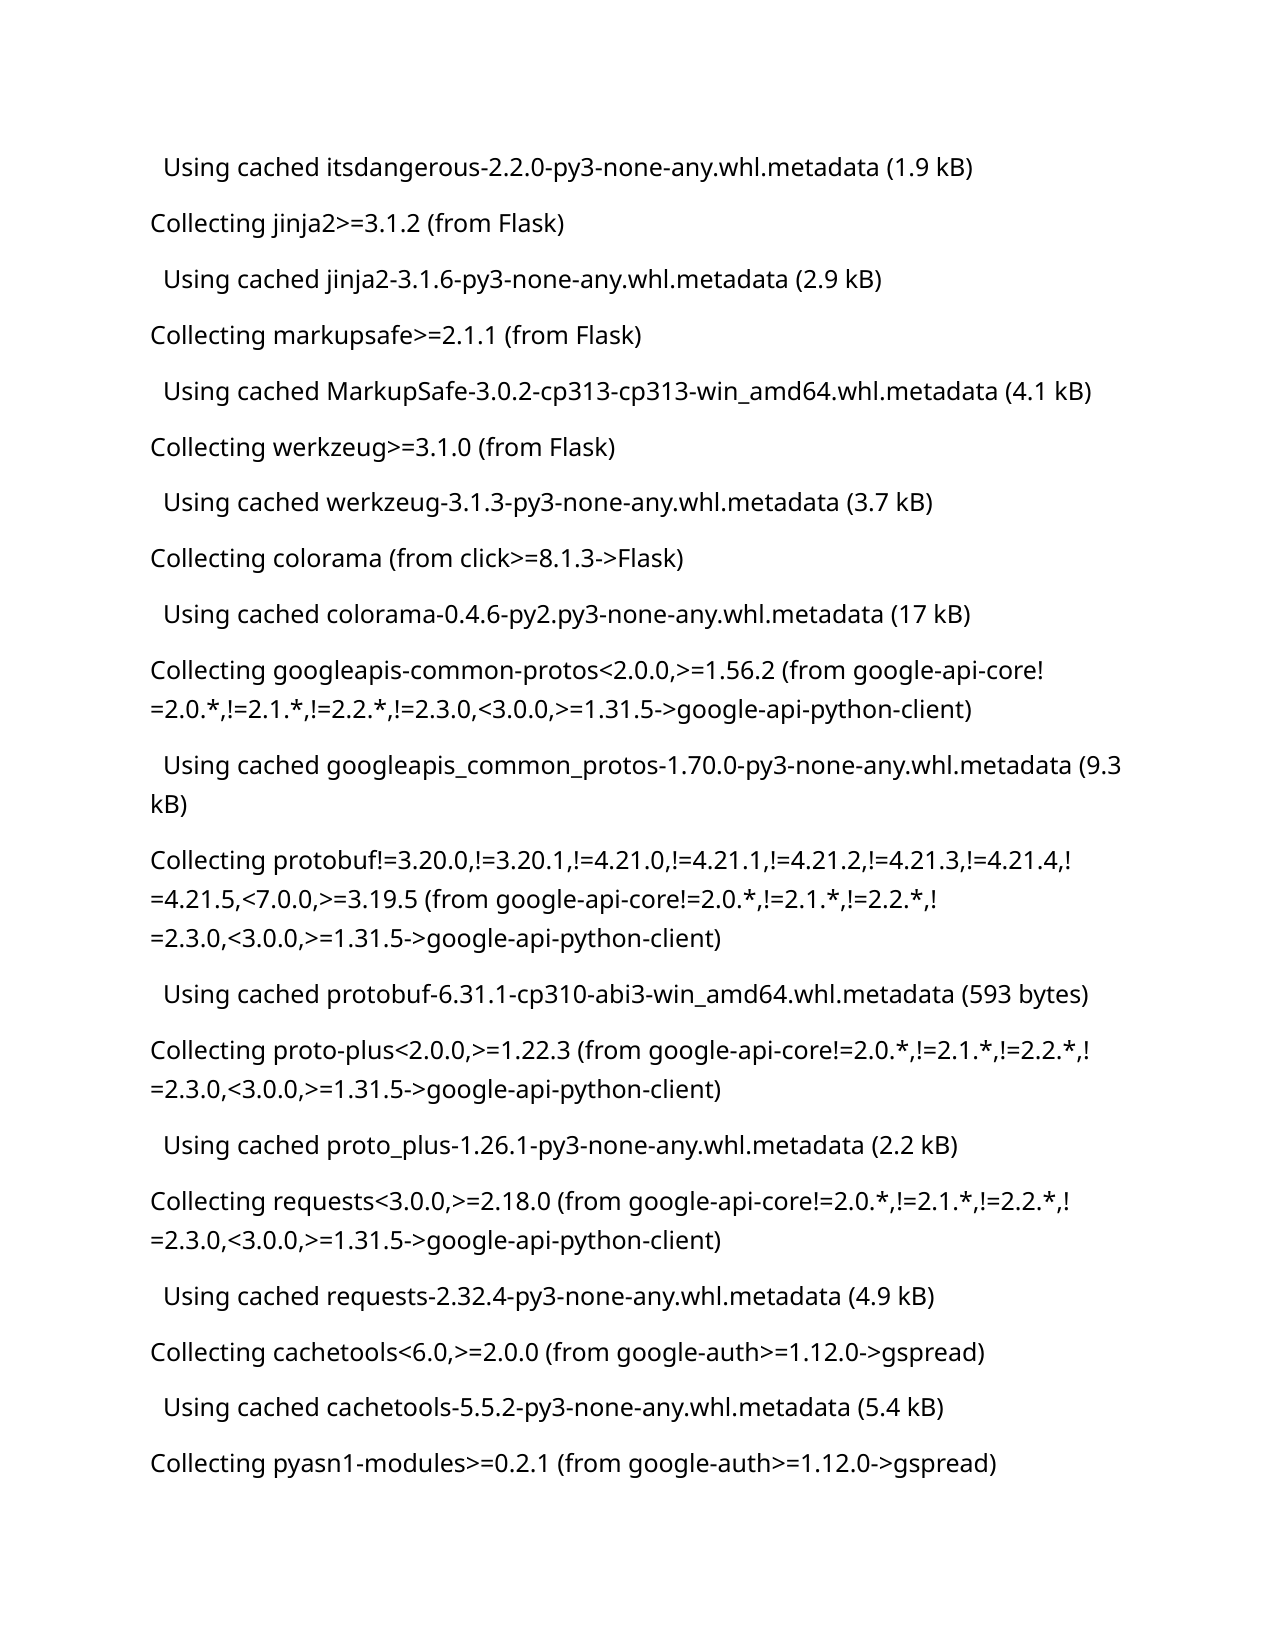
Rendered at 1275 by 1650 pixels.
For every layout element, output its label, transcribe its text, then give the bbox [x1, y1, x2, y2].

text Collecting cachetools<6.0,>=2.0.0 (from google-auth>=1.12.0->gspread) [150, 1334, 1125, 1368]
text Using cached jinja2-3.1.6-py3-none-any.whl.metadata (2.9 kB) [150, 262, 1125, 296]
text Collecting werkzeug>=3.1.0 (from Flask) [150, 429, 1125, 463]
text Using cached googleapis_common_protos-1.70.0-py3-none-any.whl.metadata (9.3 kB) [150, 747, 1125, 821]
text Collecting proto-plus<2.0.0,>=1.22.3 (from google-api-core!=2.0.*,!=2.1.*,!=2.2.*,!=2.3.0,<3.0.0,>=1.31.5->google-api-python-client) [150, 1032, 1125, 1106]
text Using cached proto_plus-1.26.1-py3-none-any.whl.metadata (2.2 kB) [150, 1127, 1125, 1162]
text Using cached protobuf-6.31.1-cp310-abi3-win_amd64.whl.metadata (593 bytes) [150, 977, 1125, 1011]
text Collecting requests<3.0.0,>=2.18.0 (from google-api-core!=2.0.*,!=2.1.*,!=2.2.*,!=2.3.0,<3.0.0,>=1.31.5->google-api-python-client) [150, 1183, 1125, 1257]
text Collecting googleapis-common-protos<2.0.0,>=1.56.2 (from google-api-core!=2.0.*,!=2.1.*,!=2.2.*,!=2.3.0,<3.0.0,>=1.31.5->google-api-python-client) [150, 652, 1125, 726]
text Using cached cachetools-5.5.2-py3-none-any.whl.metadata (5.4 kB) [150, 1390, 1125, 1424]
text Collecting markupsafe>=2.1.1 (from Flask) [150, 317, 1125, 352]
text Collecting jinja2>=3.1.2 (from Flask) [150, 206, 1125, 240]
text Using cached colorama-0.4.6-py2.py3-none-any.whl.metadata (17 kB) [150, 597, 1125, 631]
text Using cached itsdangerous-2.2.0-py3-none-any.whl.metadata (1.9 kB) [150, 150, 1125, 184]
text Using cached requests-2.32.4-py3-none-any.whl.metadata (4.9 kB) [150, 1278, 1125, 1312]
text Using cached werkzeug-3.1.3-py3-none-any.whl.metadata (3.7 kB) [150, 485, 1125, 519]
text Collecting pyasn1-modules>=0.2.1 (from google-auth>=1.12.0->gspread) [150, 1446, 1125, 1480]
text Using cached MarkupSafe-3.0.2-cp313-cp313-win_amd64.whl.metadata (4.1 kB) [150, 373, 1125, 407]
text Collecting colorama (from click>=8.1.3->Flask) [150, 541, 1125, 575]
text Collecting protobuf!=3.20.0,!=3.20.1,!=4.21.0,!=4.21.1,!=4.21.2,!=4.21.3,!=4.21.4,!=4.21.5,<7.0.0,>=3.19.5 (from google-api-core!=2.0.*,!=2.1.*,!=2.2.*,!=2.3.0,<3.0.0,>=1.31.5->google-api-python-client) [150, 842, 1125, 955]
